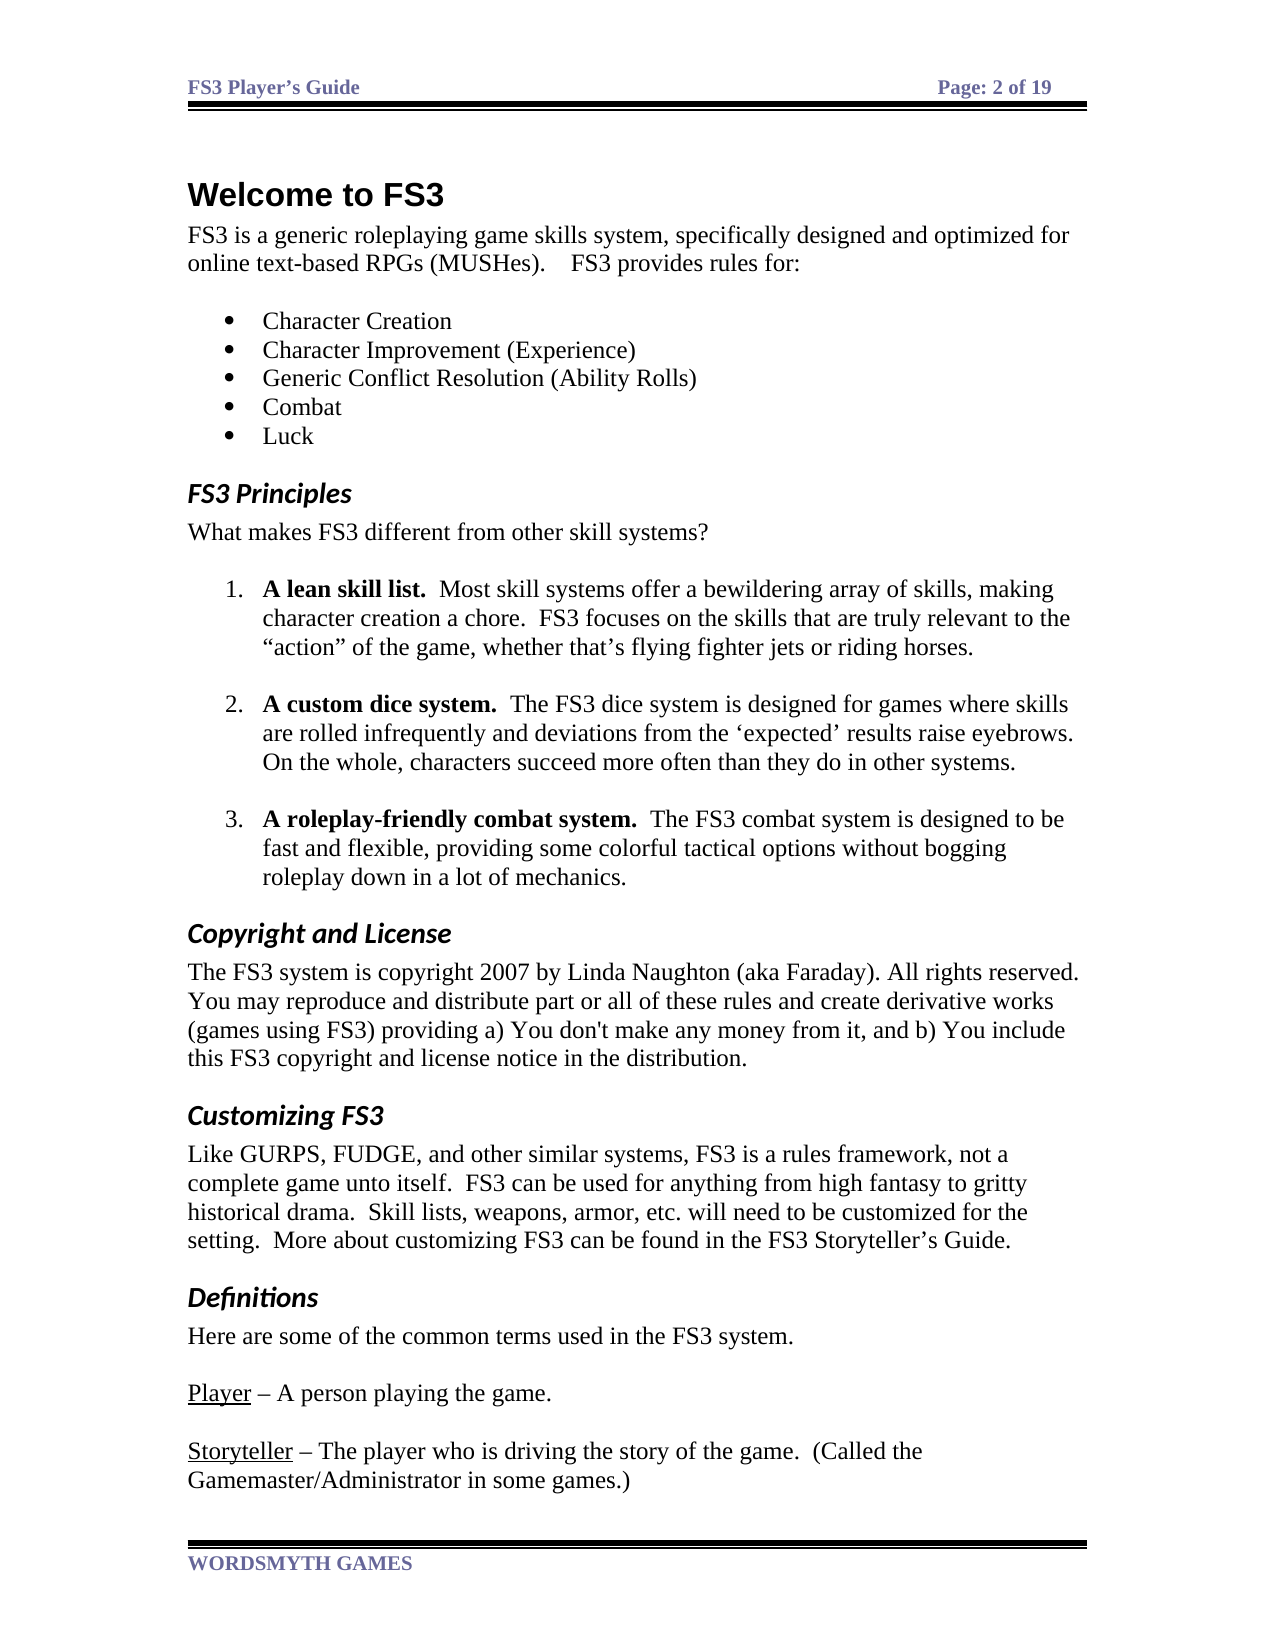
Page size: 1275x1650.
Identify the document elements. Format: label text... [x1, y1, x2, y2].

list Character Creation [225, 306, 1087, 335]
list Character Improvement (Experience) [225, 335, 1087, 363]
text FS3 is a generic roleplaying game skills system, specifically designed and optimized for online text-based RPGs (MUSHes). FS3 provides rules for: [187, 220, 1087, 277]
list Generic Conflict Resolution (Ability Rolls) [225, 363, 1087, 392]
list A roleplay-friendly combat system. The FS3 combat system is designed to be fast and flexible, providing some colorful tactical options without bogging roleplay down in a lot of mechanics. [225, 804, 1087, 890]
text Player – A person playing the game. [187, 1378, 1087, 1407]
text The FS3 system is copyright 2007 by Linda Naughton (aka Faraday). All rights reserved. You may reproduce and distribute part or all of these rules and create derivative works (games using FS3) providing a) You don't make any money from it, and b) You include this FS3 copyright and license notice in the distribution. [187, 957, 1087, 1072]
list A lean skill list. Most skill systems offer a bewildering array of skills, making character creation a chore. FS3 focuses on the skills that are truly relevant to the “action” of the game, whether that’s flying fighter jets or riding horses. [225, 574, 1087, 660]
subtitle Customizing FS3 [187, 1097, 1087, 1133]
subtitle Welcome to FS3 [187, 175, 1087, 213]
subtitle Copyright and License [187, 915, 1087, 951]
list Luck [225, 421, 1087, 450]
subtitle Definitions [187, 1279, 1087, 1315]
text What makes FS3 different from other skill systems? [187, 517, 1087, 545]
text Like GURPS, FUDGE, and other similar systems, FS3 is a rules framework, not a complete game unto itself. FS3 can be used for anything from high fantasy to gritty historical drama. Skill lists, weapons, armor, etc. will need to be customized for the setting. More about customizing FS3 can be found in the FS3 Storyteller’s Guide. [187, 1139, 1087, 1254]
text Here are some of the common terms used in the FS3 system. [187, 1321, 1087, 1350]
list Combat [225, 392, 1087, 421]
subtitle FS3 Principles [187, 475, 1087, 510]
list A custom dice system. The FS3 dice system is designed for games where skills are rolled infrequently and deviations from the ‘expected’ results raise eyebrows. On the whole, characters succeed more often than they do in other systems. [225, 689, 1087, 775]
text Storyteller – The player who is driving the story of the game. (Called the Gamemaster/Administrator in some games.) [187, 1436, 1087, 1493]
